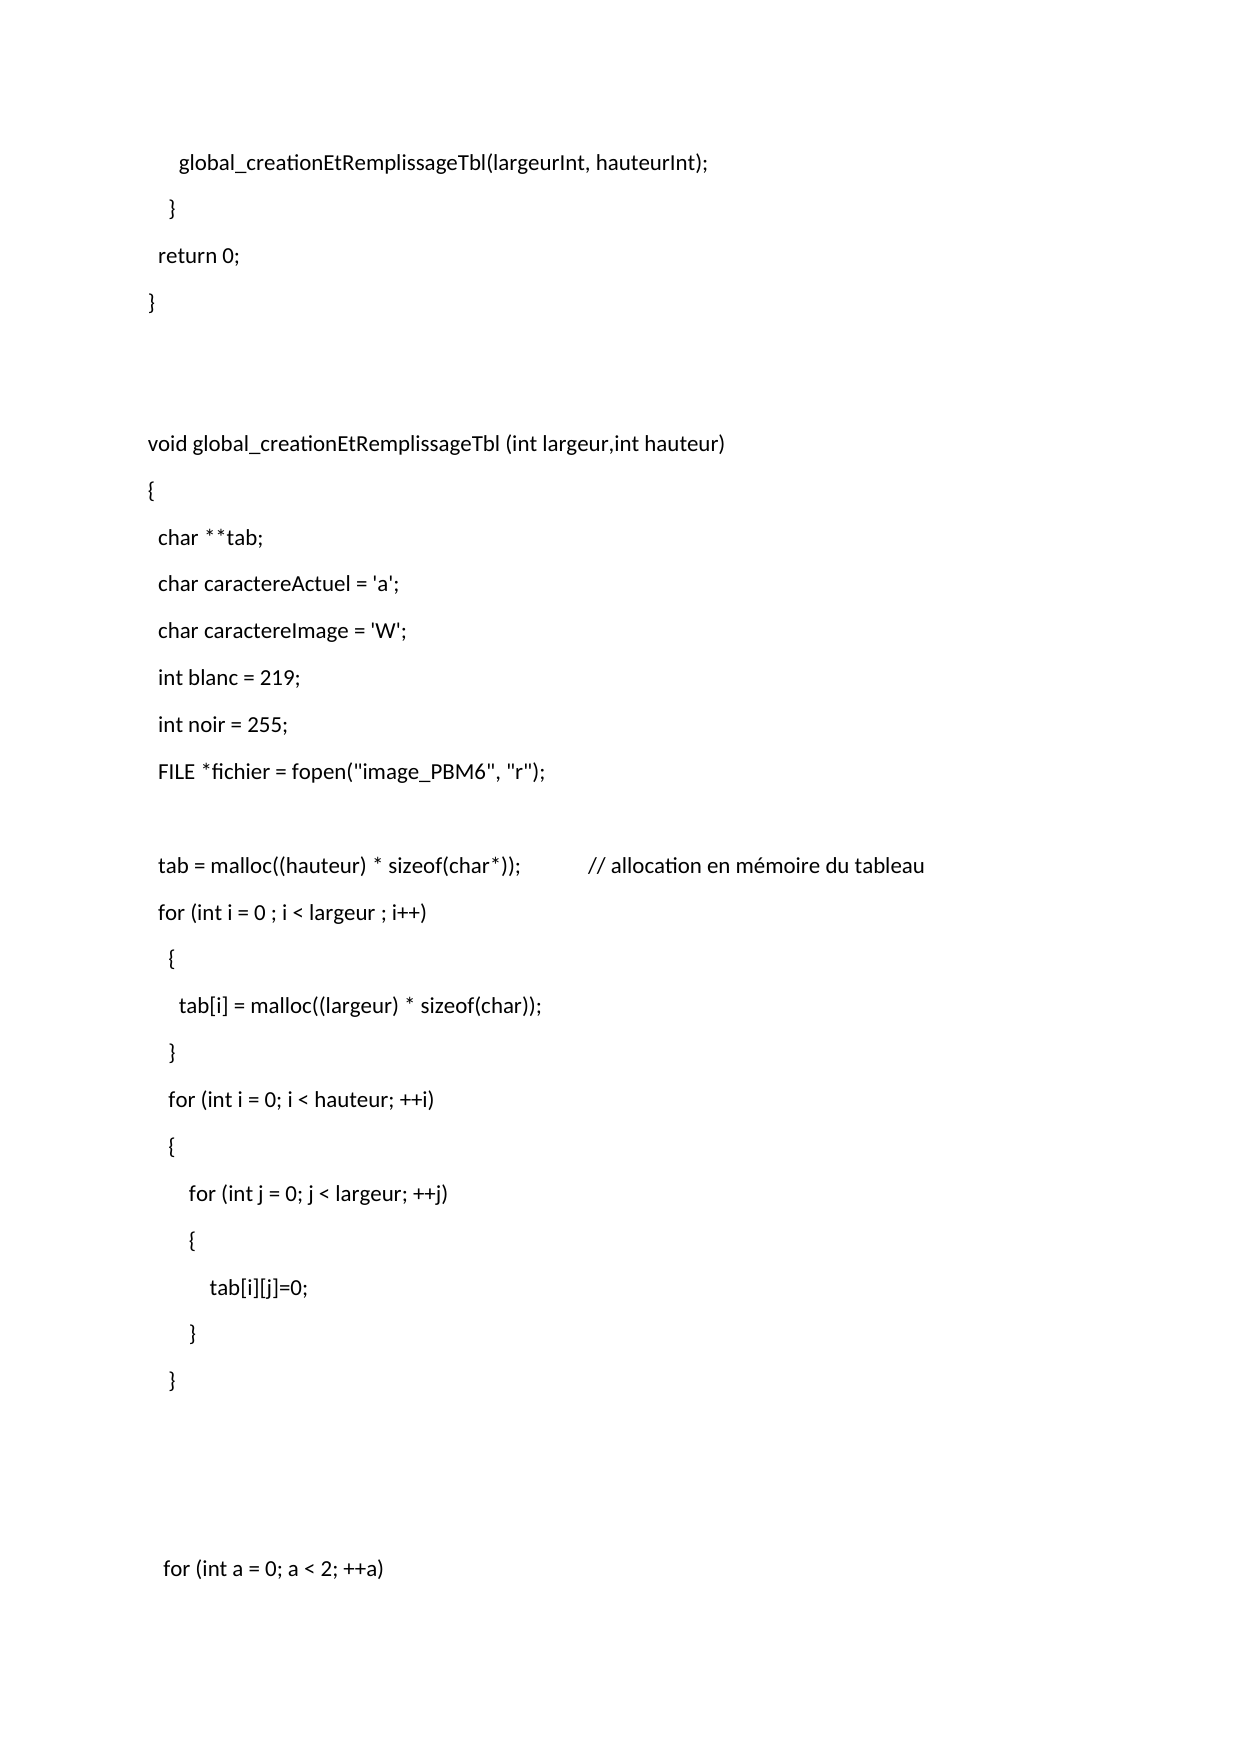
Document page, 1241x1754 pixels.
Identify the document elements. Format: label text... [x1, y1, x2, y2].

text int noir = 255; [148, 710, 1093, 738]
text int blanc = 219; [148, 663, 1093, 691]
text } [148, 1038, 1093, 1066]
text { [148, 476, 1093, 504]
text for (int a = 0; a < 2; ++a) [148, 1554, 1093, 1582]
text FILE *fichier = fopen("image_PBM6", "r"); [148, 757, 1093, 785]
text } [148, 288, 1093, 316]
text } [148, 1366, 1093, 1394]
text { [148, 944, 1093, 972]
text char **tab; [148, 523, 1093, 551]
text } [148, 194, 1093, 222]
text char caractereImage = 'W'; [148, 616, 1093, 644]
text void global_creationEtRemplissageTbl (int largeur,int hauteur) [148, 429, 1093, 457]
text } [148, 1319, 1093, 1347]
text { [148, 1226, 1093, 1254]
text tab = malloc((hauteur) * sizeof(char*)); // allocation en mémoire du tableau [148, 851, 1093, 879]
text for (int i = 0; i < hauteur; ++i) [148, 1085, 1093, 1113]
text return 0; [148, 241, 1093, 269]
text for (int j = 0; j < largeur; ++j) [148, 1179, 1093, 1207]
text tab[i][j]=0; [148, 1273, 1093, 1301]
text global_creationEtRemplissageTbl(largeurInt, hauteurInt); [148, 148, 1093, 176]
text char caractereActuel = 'a'; [148, 569, 1093, 597]
text for (int i = 0 ; i < largeur ; i++) [148, 898, 1093, 926]
text { [148, 1132, 1093, 1160]
text tab[i] = malloc((largeur) * sizeof(char)); [148, 991, 1093, 1019]
